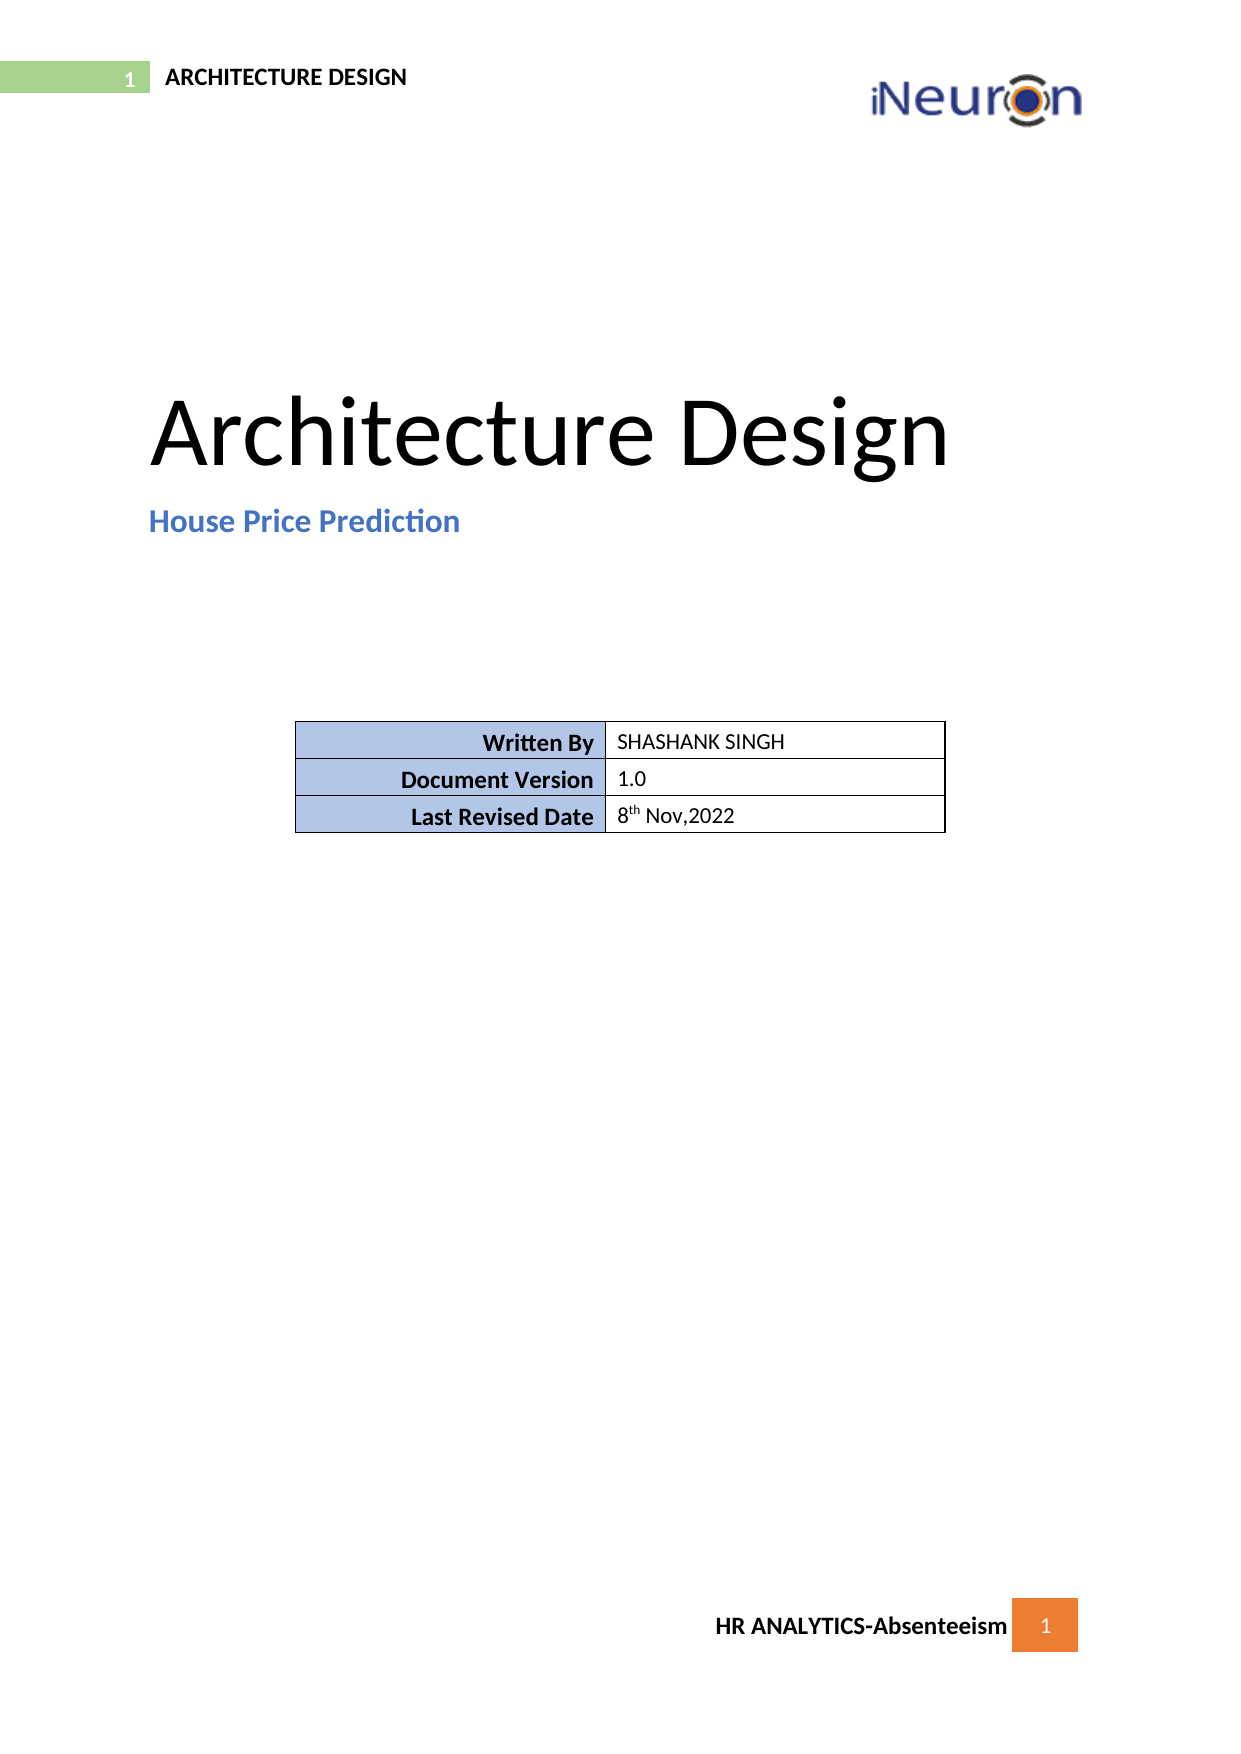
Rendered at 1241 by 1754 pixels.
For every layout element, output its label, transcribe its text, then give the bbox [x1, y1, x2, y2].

table_cell 8th Nov,2022 [606, 796, 944, 832]
table_header Written By [296, 722, 605, 758]
text Architecture Design [150, 368, 1178, 491]
subtitle House Price Prediction [148, 500, 1178, 541]
table_header SHASHANK SINGH [606, 722, 944, 758]
table_cell 1.0 [606, 759, 944, 795]
picture [870, 73, 1085, 129]
table_cell Last Revised Date [296, 796, 605, 832]
table_cell Document Version [296, 759, 605, 795]
